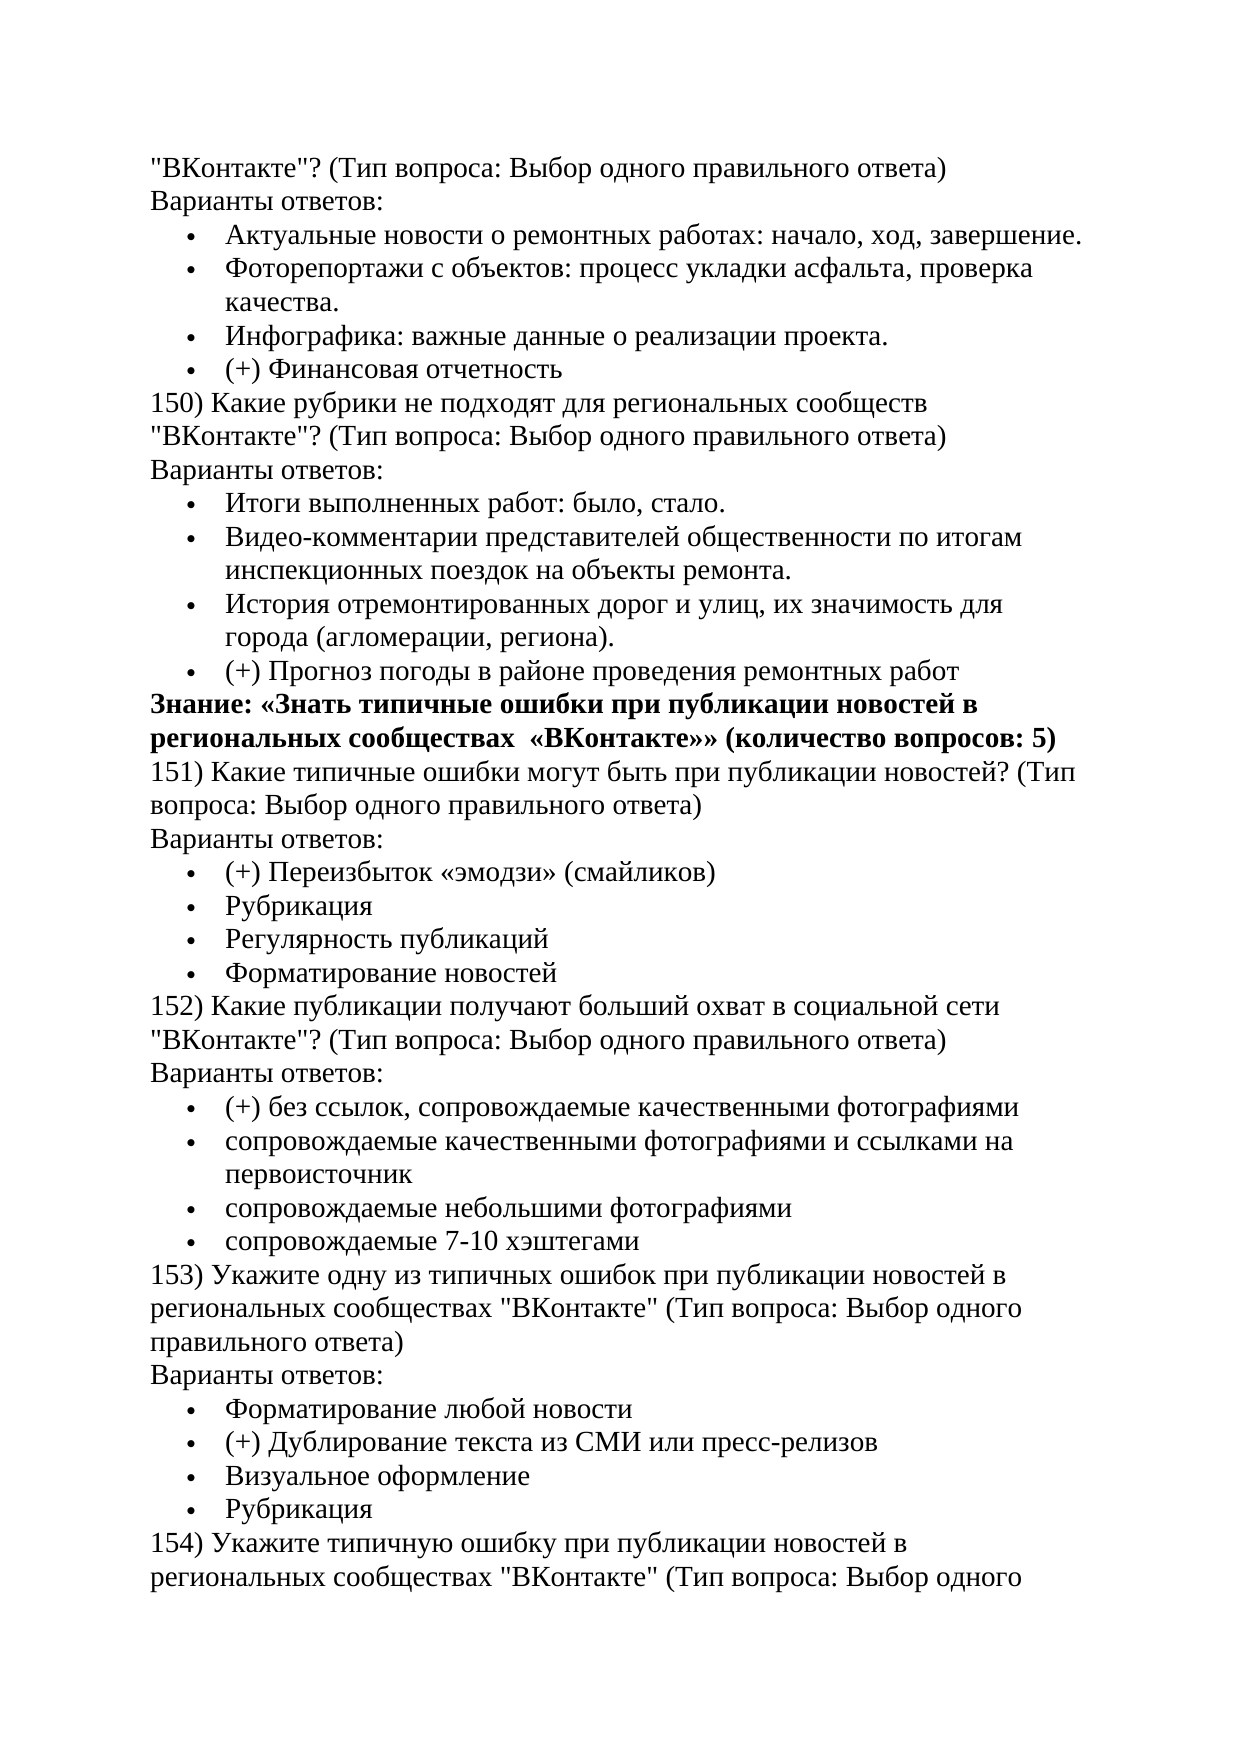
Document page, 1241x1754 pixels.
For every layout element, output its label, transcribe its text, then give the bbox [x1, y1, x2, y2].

list (+) без ссылок, сопровождаемые качественными фотографиями [187, 1089, 1090, 1123]
list Форматирование любой новости [187, 1391, 1090, 1424]
text Варианты ответов: [150, 452, 1090, 485]
list Актуальные новости о ремонтных работах: начало, ход, завершение. [187, 217, 1090, 251]
list Рубрикация [187, 888, 1090, 921]
list (+) Финансовая отчетность [187, 351, 1090, 385]
list История отремонтированных дорог и улиц, их значимость для города (агломерации, региона). [187, 586, 1090, 653]
list (+) Переизбыток «эмодзи» (смайликов) [187, 854, 1090, 888]
list (+) Дублирование текста из СМИ или пресс-релизов [187, 1424, 1090, 1458]
text 151) Какие типичные ошибки могут быть при публикации новостей? (Тип вопроса: Выбор одного правильного ответа) [150, 754, 1090, 821]
text 153) Укажите одну из типичных ошибок при публикации новостей в региональных сообществах "ВКонтакте" (Тип вопроса: Выбор одного правильного ответа) [150, 1257, 1090, 1357]
list Регулярность публикаций [187, 921, 1090, 955]
list Видео-комментарии представителей общественности по итогам инспекционных поездок на объекты ремонта. [187, 519, 1090, 586]
text 152) Какие публикации получают больший охват в социальной сети "ВКонтакте"? (Тип вопроса: Выбор одного правильного ответа) [150, 988, 1090, 1056]
text Варианты ответов: [150, 183, 1090, 217]
list Инфографика: важные данные о реализации проекта. [187, 318, 1090, 351]
text 149) Какие рубрики не подходят для региональных сообществ "ВКонтакте"? (Тип вопроса: Выбор одного правильного ответа) [150, 150, 1090, 183]
list Итоги выполненных работ: было, стало. [187, 485, 1090, 519]
text Варианты ответов: [150, 821, 1090, 854]
list (+) Прогноз погоды в районе проведения ремонтных работ [187, 653, 1090, 687]
list сопровождаемые 7-10 хэштегами [187, 1223, 1090, 1257]
list сопровождаемые небольшими фотографиями [187, 1190, 1090, 1223]
list Визуальное оформление [187, 1458, 1090, 1492]
text Варианты ответов: [150, 1056, 1090, 1089]
text Варианты ответов: [150, 1357, 1090, 1391]
list сопровождаемые качественными фотографиями и ссылками на первоисточник [187, 1123, 1090, 1190]
list Рубрикация [187, 1492, 1090, 1525]
text 154) Укажите типичную ошибку при публикации новостей в региональных сообществах "ВКонтакте" (Тип вопроса: Выбор одного правильного ответа) [150, 1525, 1090, 1592]
list Форматирование новостей [187, 955, 1090, 988]
text 150) Какие рубрики не подходят для региональных сообществ "ВКонтакте"? (Тип вопроса: Выбор одного правильного ответа) [150, 385, 1090, 452]
text Знание: «Знать типичные ошибки при публикации новостей в региональных сообществах «ВКонтакте»» (количество вопросов: 5) [150, 687, 1090, 754]
list Фоторепортажи с объектов: процесс укладки асфальта, проверка качества. [187, 251, 1090, 318]
